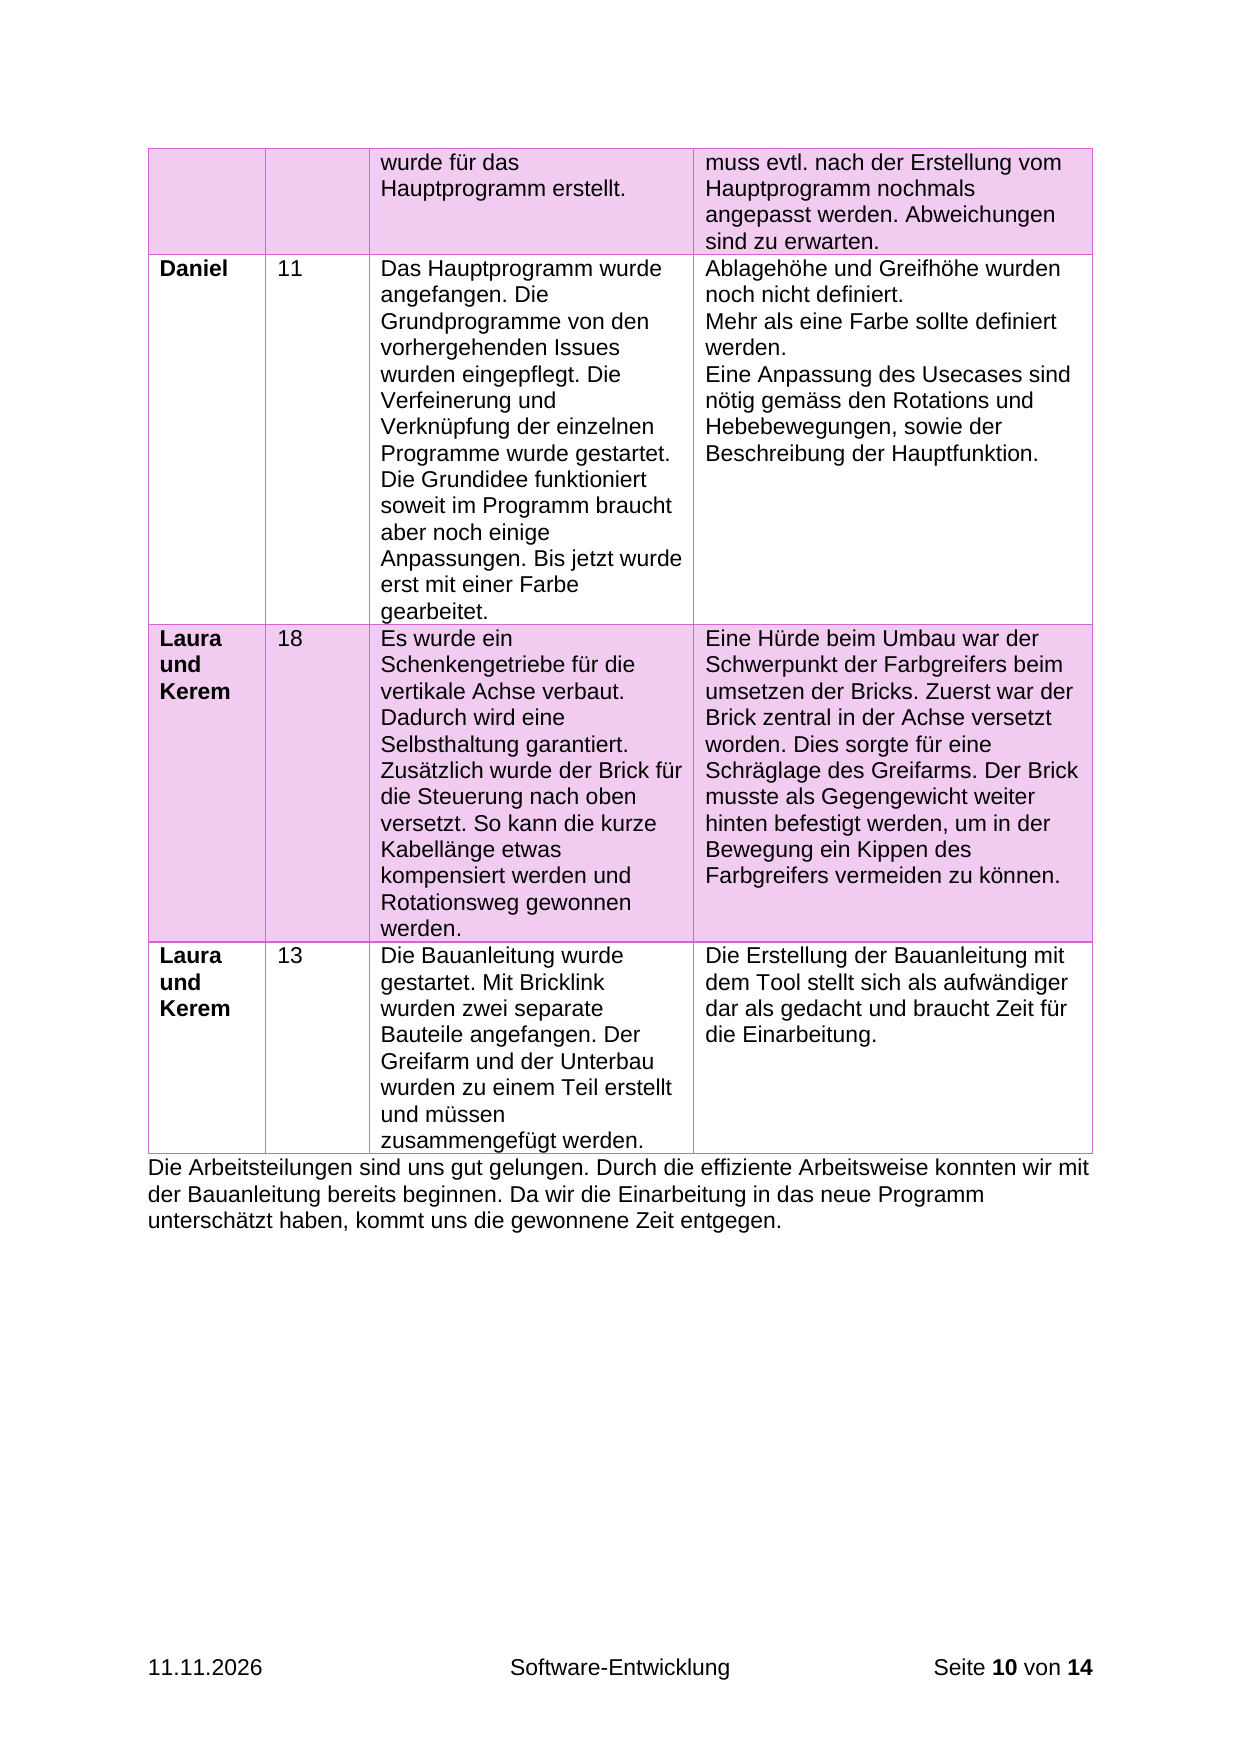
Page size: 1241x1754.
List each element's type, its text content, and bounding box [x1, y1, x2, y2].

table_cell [694, 149, 1092, 254]
table_cell 13 [266, 943, 369, 1153]
table_cell Laura [149, 149, 265, 254]
text Die Arbeitsteilungen sind uns gut gelungen. Durch die effiziente Arbeitsweise konnten wir mit der Bauanleitung bereits beginnen. Da wir die Einarbeitung in das neue Programm unterschätzt haben, kommt uns die gewonnene Zeit entgegen. [148, 1154, 1093, 1233]
table_cell Die Bauanleitung wurde gestartet. Mit Bricklink wurden zwei separate Bauteile angefangen. Der Greifarm und der Unterbau wurden zu einem Teil erstellt und müssen zusammengefügt werden. [370, 943, 693, 1153]
table_cell Das Hauptprogramm wurde angefangen. Die Grundprogramme von den vorhergehenden Issues wurden eingepflegt. Die Verfeinerung und Verknüpfung der einzelnen Programme wurde gestartet. Die Grundidee funktioniert soweit im Programm braucht aber noch einige Anpassungen. Bis jetzt wurde erst mit einer Farbe gearbeitet. [370, 255, 693, 624]
table_cell Daniel [149, 255, 265, 624]
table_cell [370, 149, 693, 254]
table_cell Ablagehöhe und Greifhöhe wurden noch nicht definiert. Mehr als eine Farbe sollte definiert werden. Eine Anpassung des Usecases sind nötig gemäss den Rotations und Hebebewegungen, sowie der Beschreibung der Hauptfunktion. [694, 255, 1092, 624]
table_cell Laura und Kerem [149, 625, 265, 941]
table_cell Laura und Kerem [149, 943, 265, 1153]
table_cell 18 [266, 625, 369, 941]
table_cell Die Erstellung der Bauanleitung mit dem Tool stellt sich als aufwändiger dar als gedacht und braucht Zeit für die Einarbeitung. [694, 943, 1092, 1153]
table_cell Es wurde ein Schenkengetriebe für die vertikale Achse verbaut. Dadurch wird eine Selbsthaltung garantiert. Zusätzlich wurde der Brick für die Steuerung nach oben versetzt. So kann die kurze Kabellänge etwas kompensiert werden und Rotationsweg gewonnen werden. [370, 625, 693, 941]
table_cell Eine Hürde beim Umbau war der Schwerpunkt der Farbgreifers beim umsetzen der Bricks. Zuerst war der Brick zentral in der Achse versetzt worden. Dies sorgte für eine Schräglage des Greifarms. Der Brick musste als Gegengewicht weiter hinten befestigt werden, um in der Bewegung ein Kippen des Farbgreifers vermeiden zu können. [694, 625, 1092, 941]
table_cell 11 [266, 255, 369, 624]
table_cell 12 [266, 149, 369, 254]
